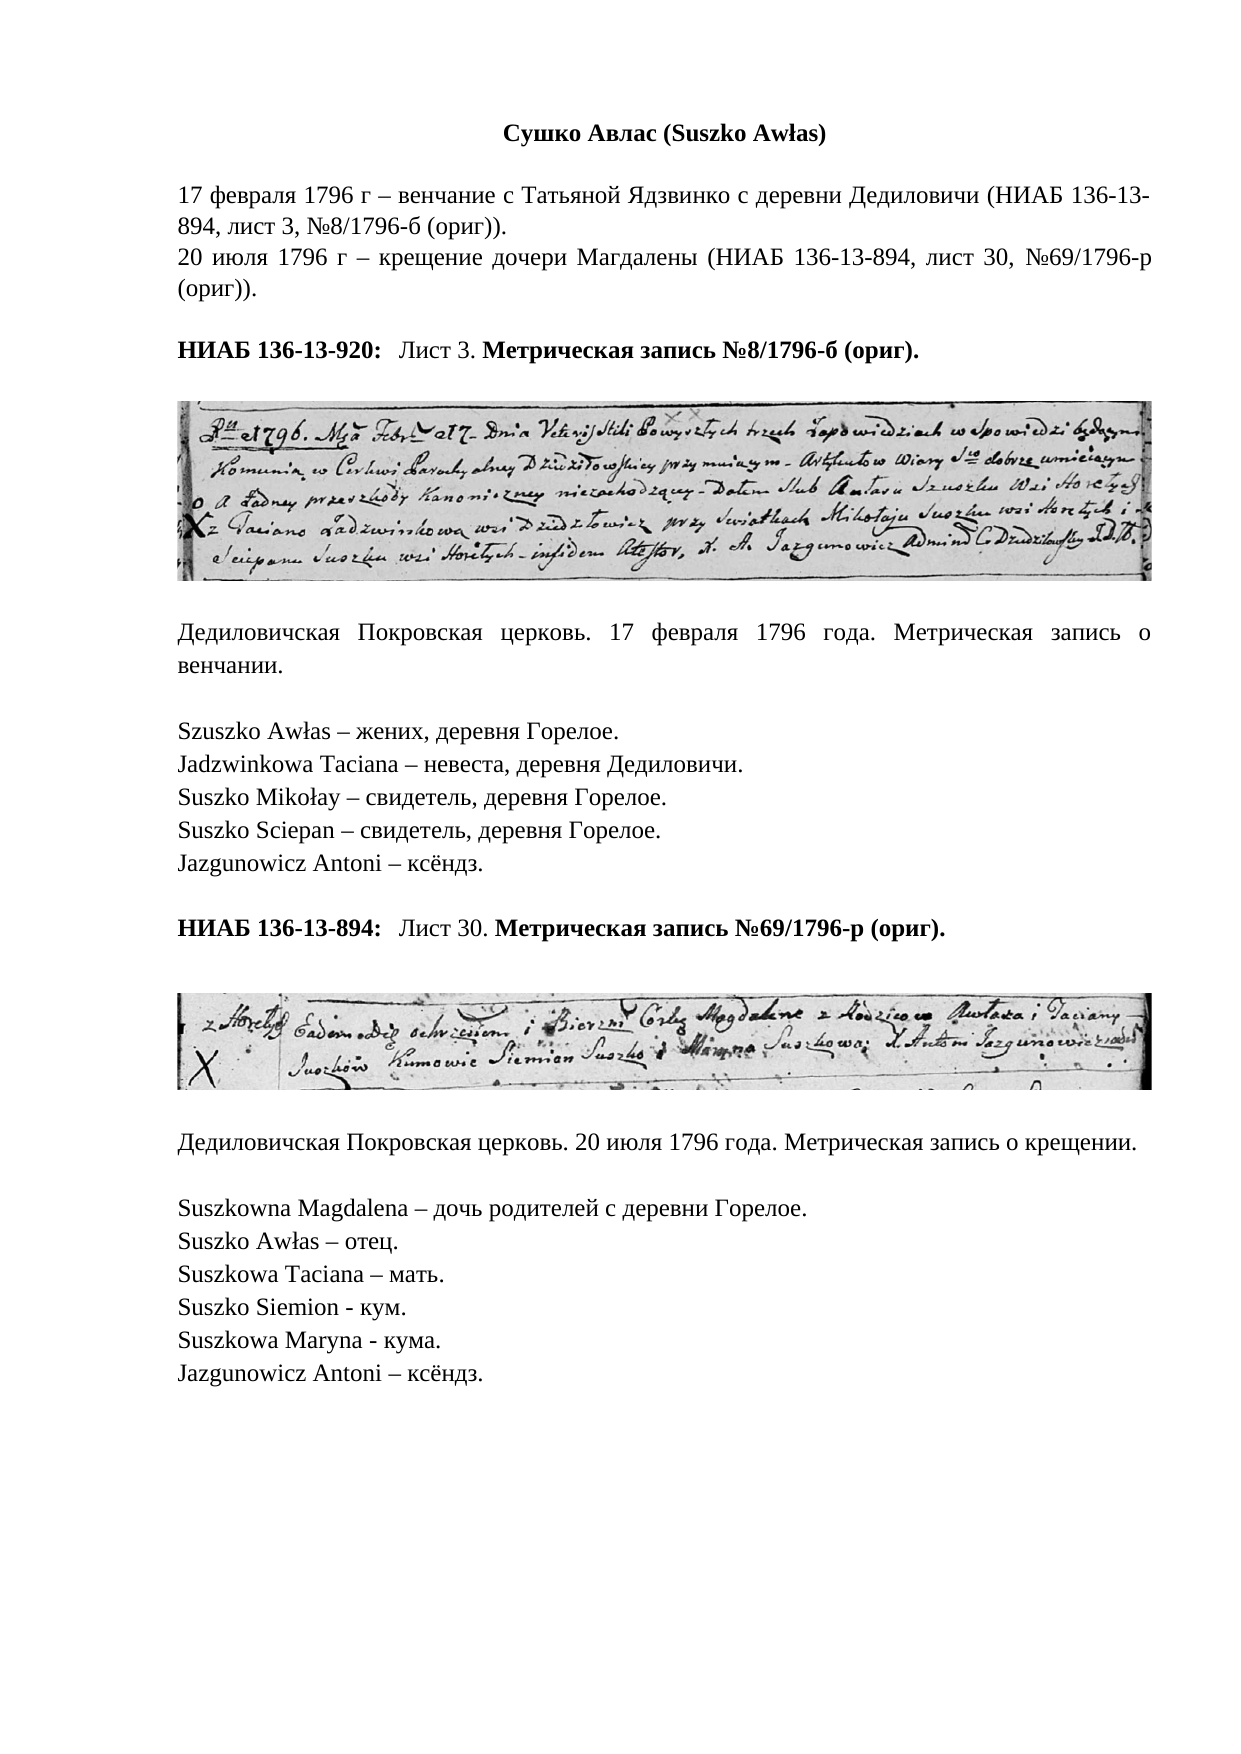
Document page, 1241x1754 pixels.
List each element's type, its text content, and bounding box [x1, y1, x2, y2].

text Jazgunowicz Antoni – ксёндз. [177, 1358, 1152, 1387]
text Suszko Siemion - кум. [177, 1292, 1152, 1321]
text 20 июля 1796 г – крещение дочери Магдалены (НИАБ 136-13-894, лист 30, №69/1796-р (ориг)). [177, 242, 1152, 302]
text Suszko Awłas – отец. [177, 1226, 1152, 1255]
picture [177, 401, 1152, 581]
text Suszko Mikołay – свидетель, деревня Горелое. [177, 782, 1152, 811]
text Jazgunowicz Antoni – ксёндз. [177, 848, 1152, 877]
text Suszkowa Maryna - кума. [177, 1325, 1152, 1354]
text Jadzwinkowa Taciana – невеста, деревня Дедиловичи. [177, 749, 1152, 778]
text 17 февраля 1796 г – венчание с Татьяной Ядзвинко с деревни Дедиловичи (НИАБ 136-13-894, лист 3, №8/1796-б (ориг)). [177, 180, 1152, 240]
text Suszko Sciepan – свидетель, деревня Горелое. [177, 816, 1152, 844]
text НИАБ 136-13-894: Лист 30. Метрическая запись №69/1796-р (ориг). [177, 913, 1152, 941]
text Дедиловичская Покровская церковь. 17 февраля 1796 года. Метрическая запись о венчании. [177, 617, 1152, 679]
text Suszkowa Taciana – мать. [177, 1259, 1152, 1288]
text Сушко Авлас (Suszko Awłas) [177, 118, 1152, 147]
text Szuszko Awłas – жених, деревня Горелое. [177, 716, 1152, 745]
text Дедиловичская Покровская церковь. 20 июля 1796 года. Метрическая запись о крещении. [177, 1127, 1152, 1156]
text Suszkowna Magdalena – дочь родителей с деревни Горелое. [177, 1193, 1152, 1222]
picture [177, 993, 1152, 1090]
text НИАБ 136-13-920: Лист 3. Метрическая запись №8/1796-б (ориг). [177, 335, 1152, 364]
